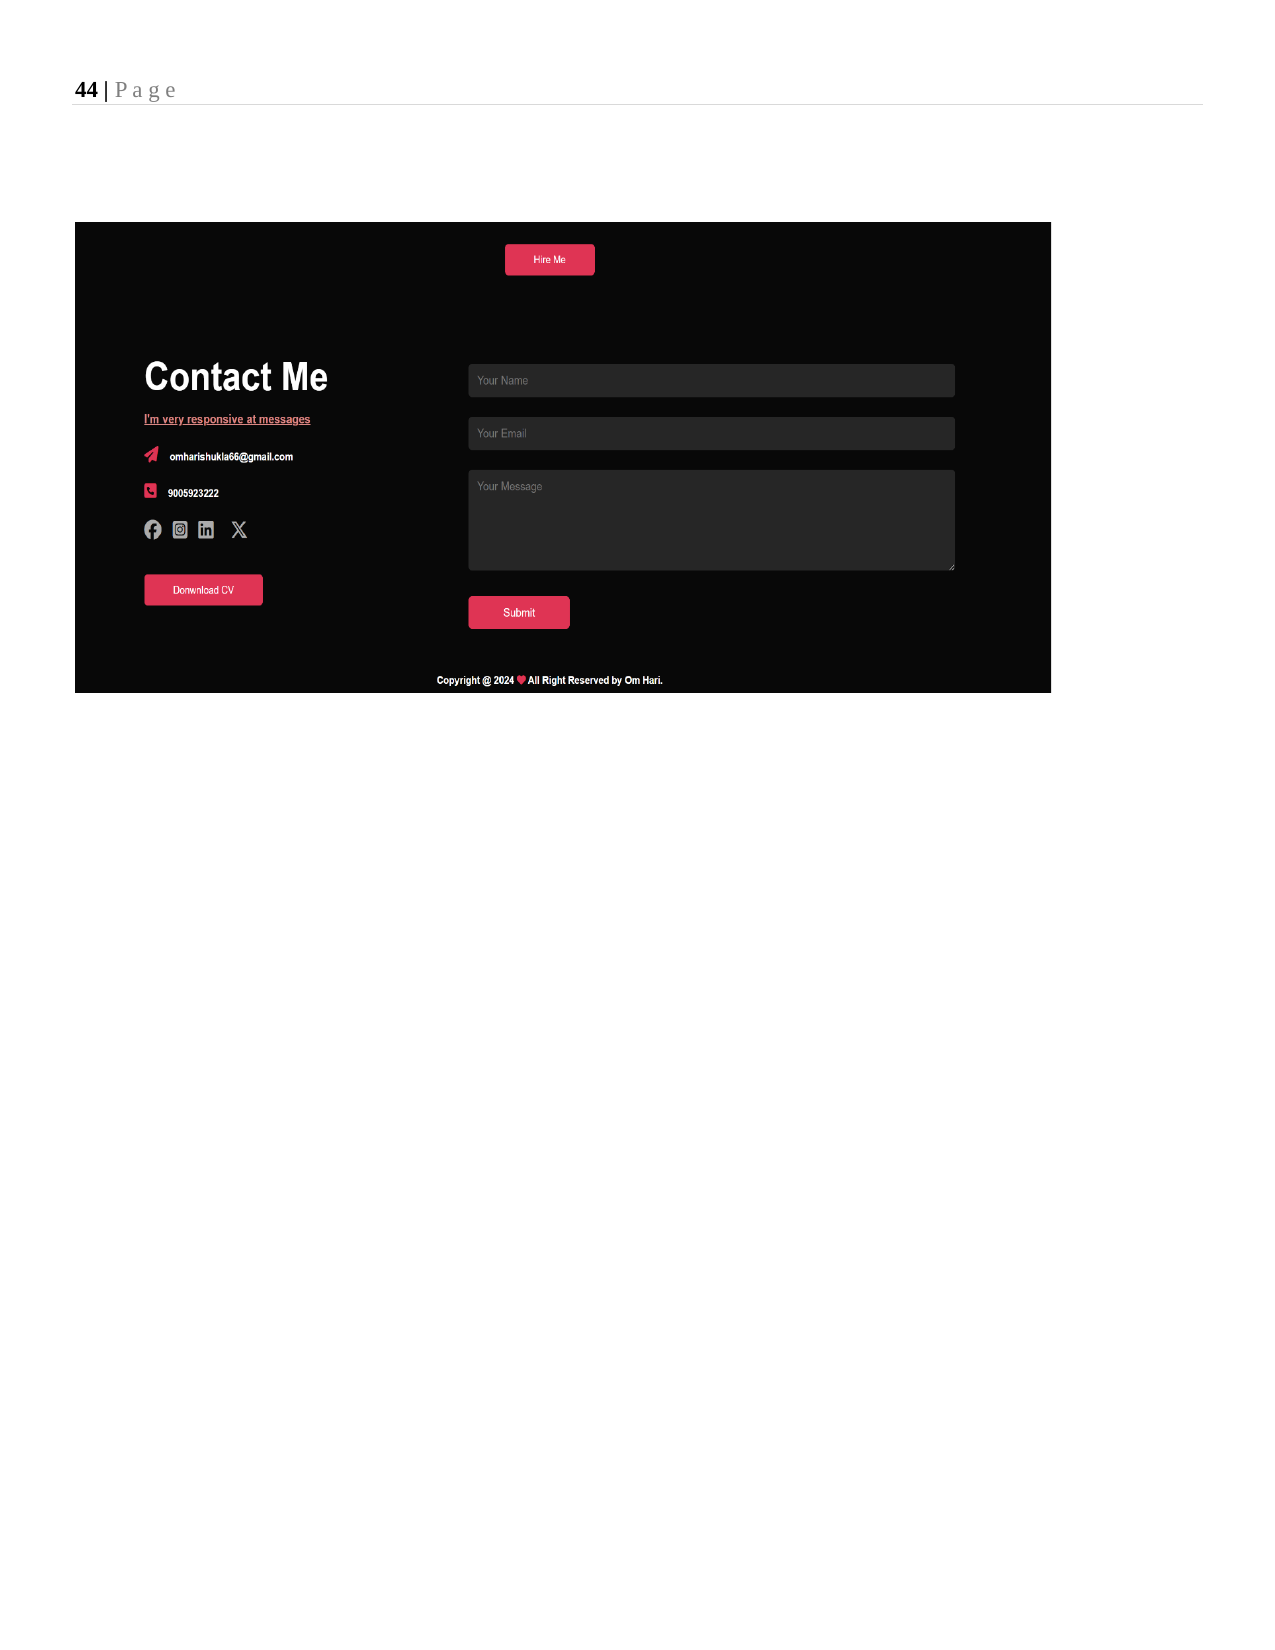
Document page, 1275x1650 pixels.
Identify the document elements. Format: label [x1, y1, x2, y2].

picture [75, 222, 1052, 693]
